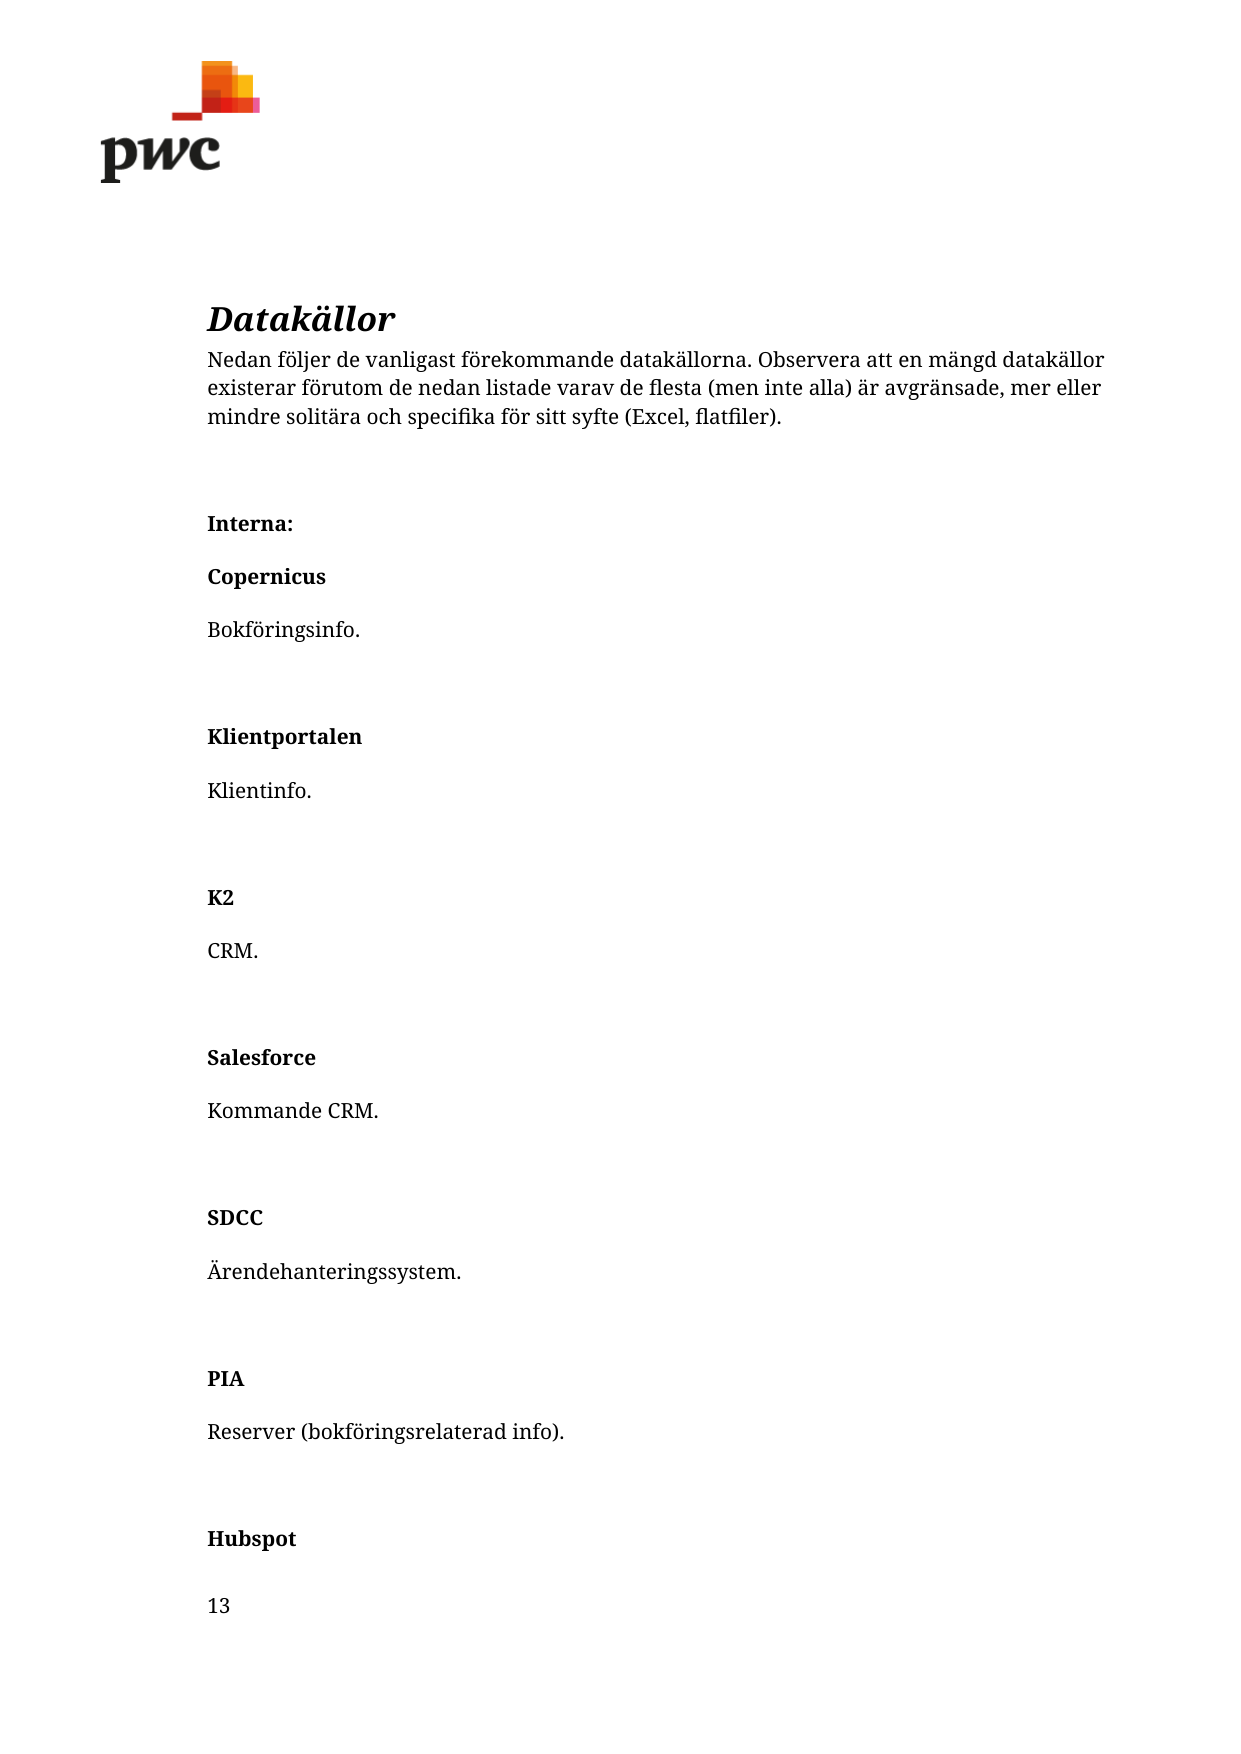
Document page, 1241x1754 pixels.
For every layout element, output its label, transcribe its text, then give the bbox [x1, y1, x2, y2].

text SDCC [207, 1203, 1152, 1232]
text Klientportalen [207, 722, 1152, 751]
text K2 [207, 883, 1152, 911]
text Klientinfo. [207, 776, 1152, 804]
text Kommande CRM. [207, 1097, 1152, 1125]
text Hubspot [207, 1524, 1152, 1552]
text Copernicus [207, 562, 1152, 591]
text Bokföringsinfo. [207, 616, 1152, 644]
picture [100, 61, 260, 183]
text PIA [207, 1364, 1152, 1392]
text Reserver (bokföringsrelaterad info). [207, 1417, 1152, 1446]
text Salesforce [207, 1043, 1152, 1072]
subtitle Datakällor [207, 295, 1152, 341]
text Nedan följer de vanligast förekommande datakällorna. Observera att en mängd datakällor existerar förutom de nedan listade varav de flesta (men inte alla) är avgränsade, mer eller mindre solitära och specifika för sitt syfte (Excel, flatfiler). [207, 345, 1152, 430]
text CRM. [207, 936, 1152, 965]
text Ärendehanteringssystem. [207, 1257, 1152, 1285]
text Interna: [207, 509, 1152, 537]
